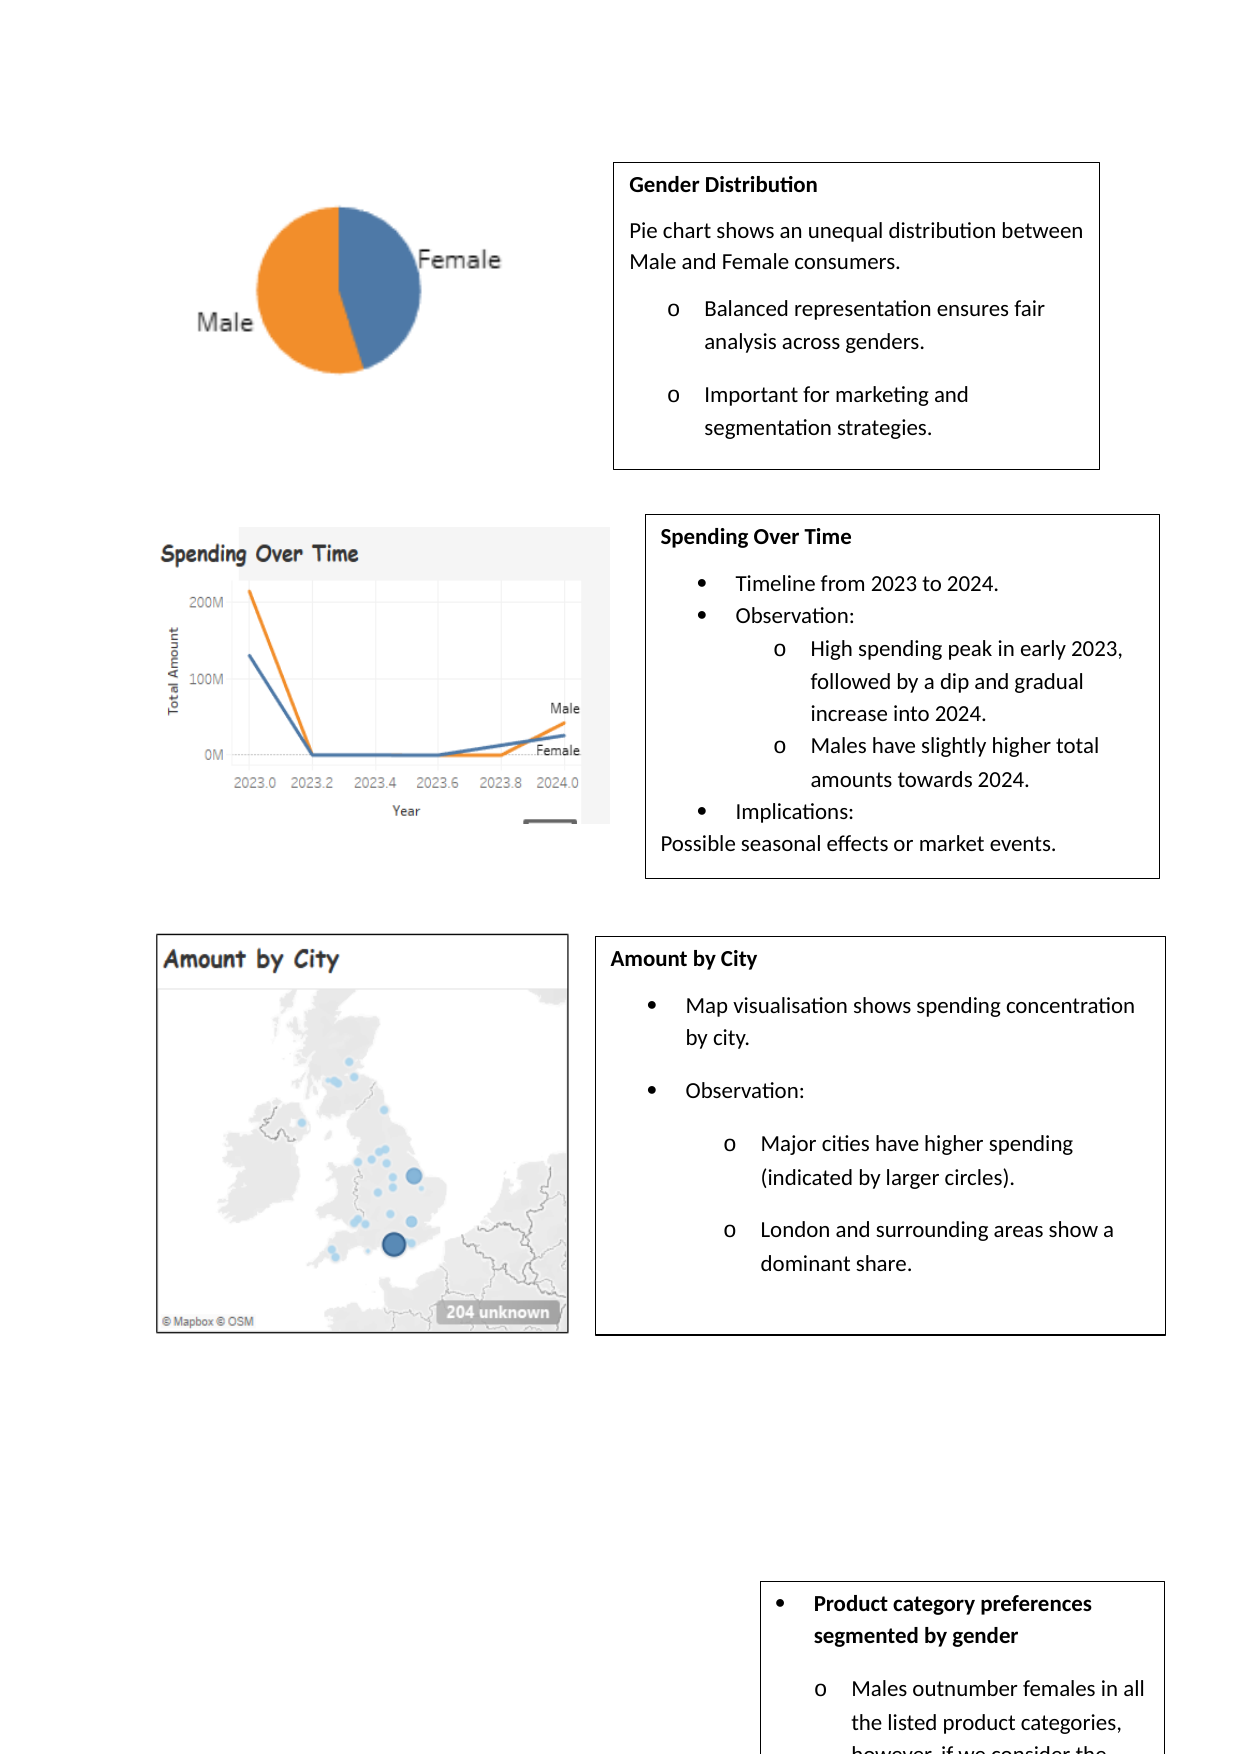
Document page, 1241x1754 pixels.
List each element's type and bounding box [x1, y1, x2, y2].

picture [150, 929, 575, 1341]
picture [150, 150, 543, 422]
picture [150, 527, 610, 824]
